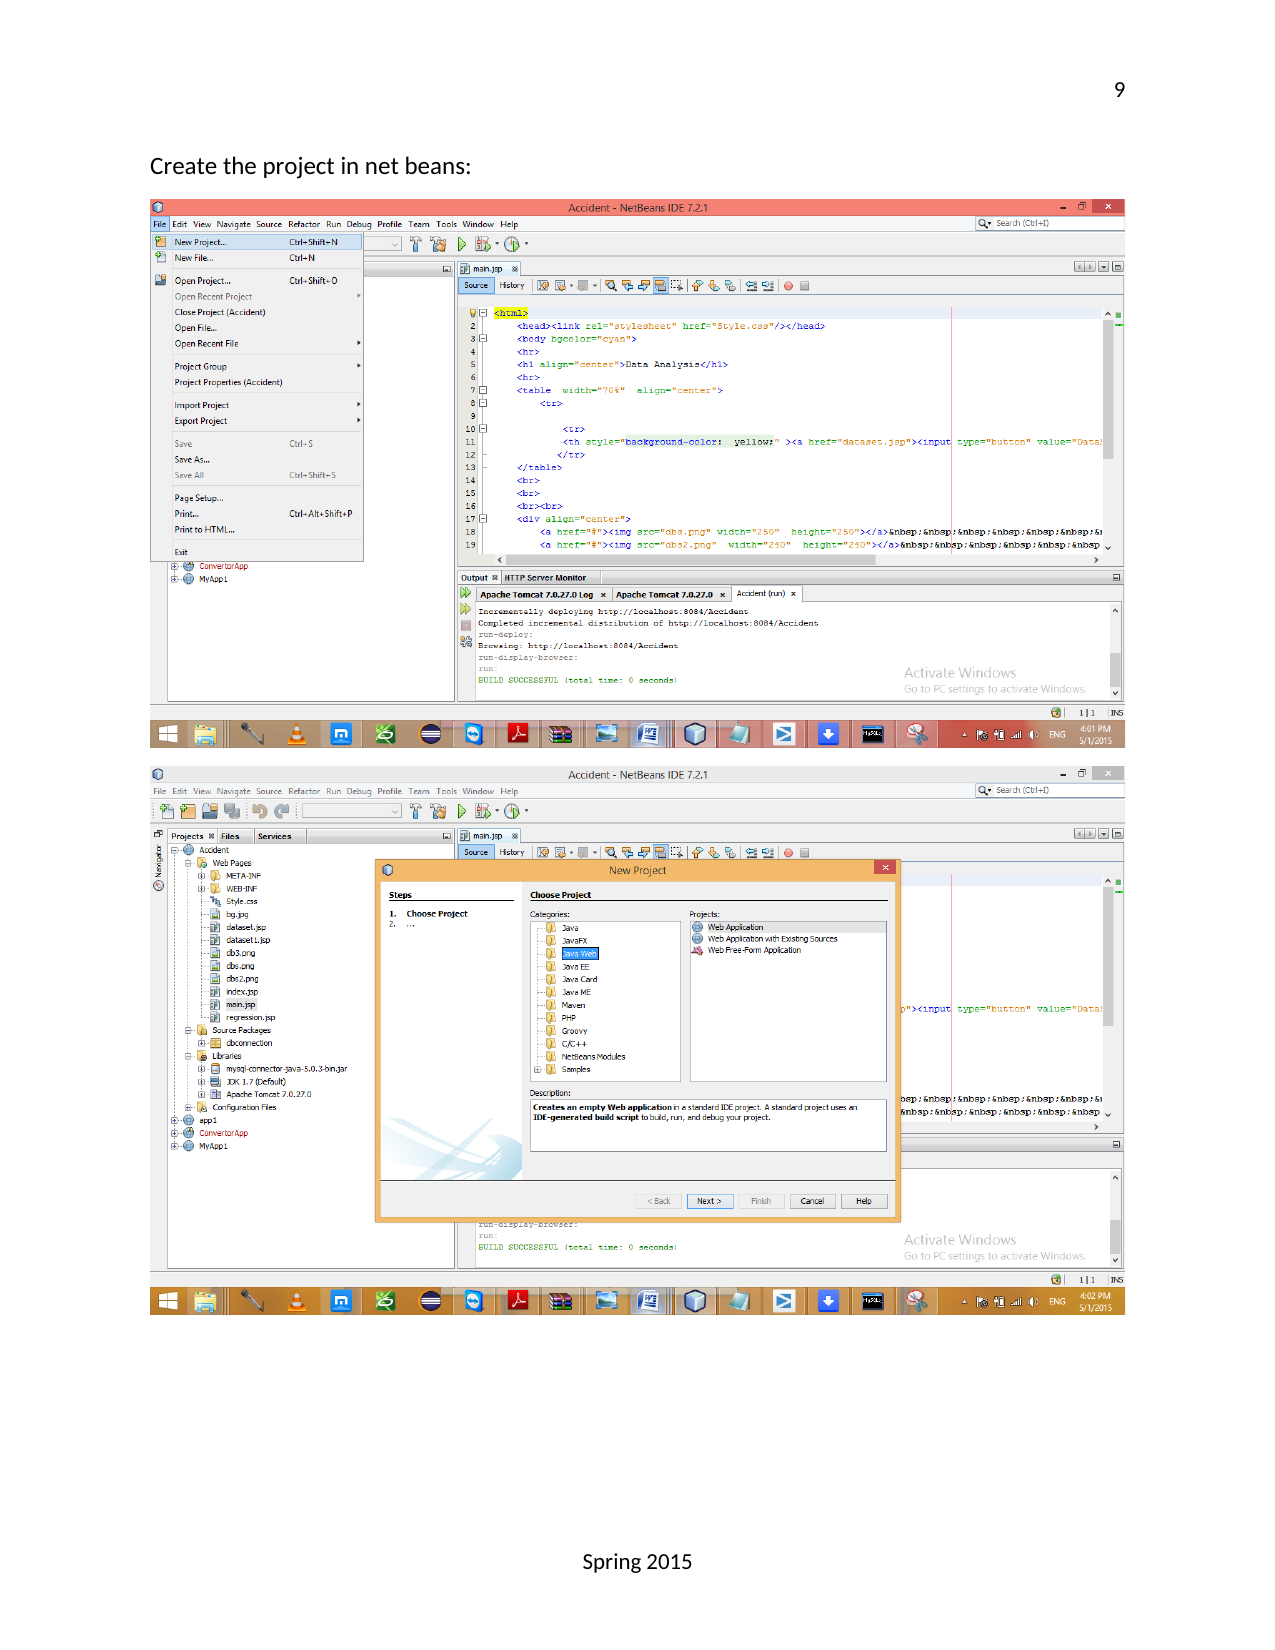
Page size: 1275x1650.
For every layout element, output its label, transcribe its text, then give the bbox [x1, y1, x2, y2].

picture [150, 199, 1125, 748]
picture [150, 766, 1125, 1315]
text Create the project in net beans: [150, 150, 1125, 181]
